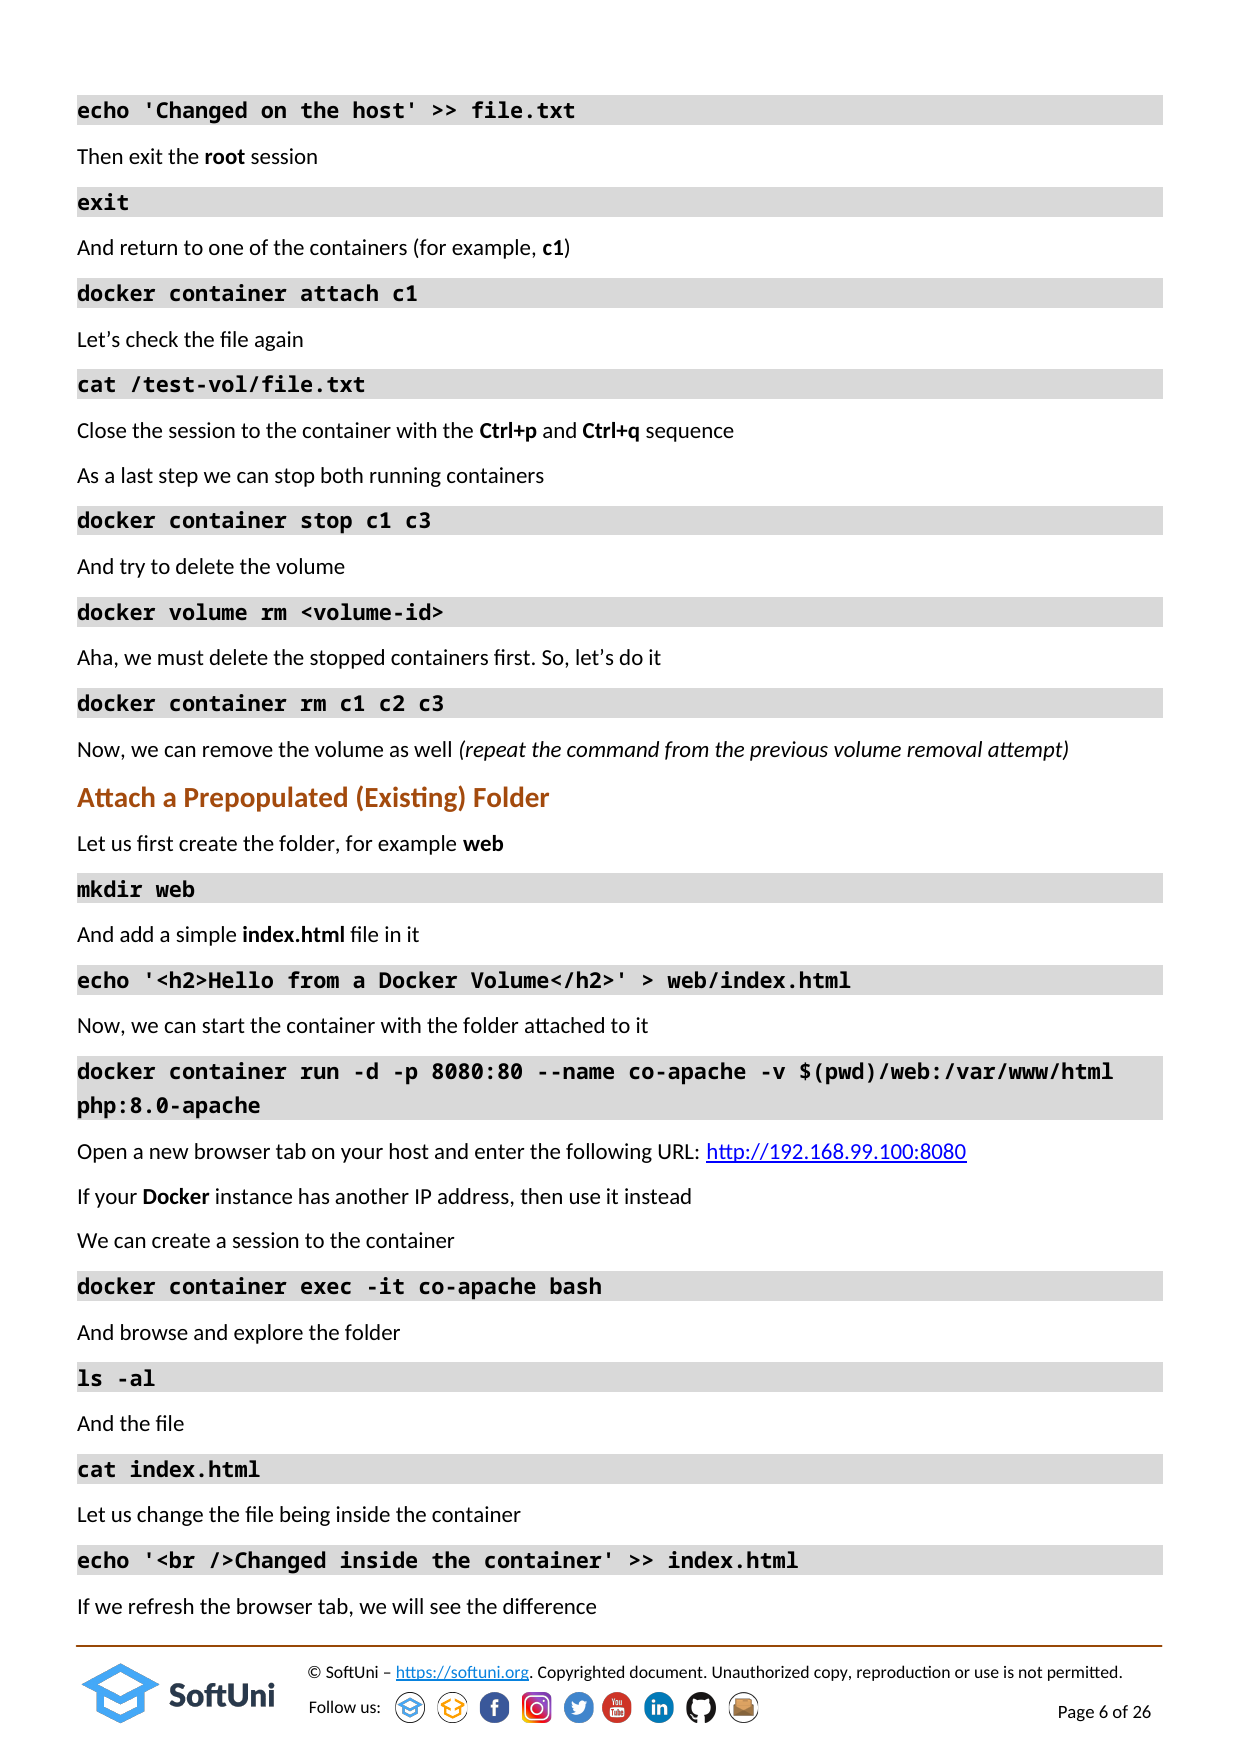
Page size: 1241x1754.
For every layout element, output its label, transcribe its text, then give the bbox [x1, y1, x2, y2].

text echo '<br />Changed inside the container' >> index.html [77, 1545, 1163, 1575]
text Now, we can remove the volume as well (repeat the command from the previous volume removal attempt) [77, 735, 1163, 763]
picture [686, 1692, 716, 1723]
text Now, we can start the container with the folder attached to it [77, 1012, 1163, 1039]
picture [564, 1692, 594, 1723]
text Aha, we must delete the stopped containers first. So, let’s do it [77, 643, 1163, 672]
text We can create a session to the container [77, 1226, 1163, 1254]
text And browse and explore the folder [77, 1318, 1163, 1346]
picture [728, 1692, 759, 1723]
text If your Docker instance has another IP address, then use it instead [77, 1182, 1163, 1210]
text cat index.html [77, 1454, 1163, 1484]
text cat /test-vol/file.txt [77, 369, 1163, 399]
picture [644, 1714, 653, 1723]
text exit [77, 187, 1163, 217]
text And return to one of the containers (for example, c1) [77, 233, 1163, 261]
text Close the session to the container with the Ctrl+p and Ctrl+q sequence [77, 416, 1163, 444]
text Then exit the root session [77, 142, 1163, 170]
text docker container exec -it co-apache bash [77, 1271, 1163, 1301]
picture [522, 1692, 552, 1723]
text And the file [77, 1409, 1163, 1437]
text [77, 1592, 1163, 1620]
picture [479, 1692, 510, 1723]
text Open a new browser tab on your host and enter the following URL: http://192.168.99.100:8080 [77, 1137, 1163, 1165]
subtitle Attach a Prepopulated (Existing) Folder [77, 779, 1163, 815]
text echo '<h2>Hello from a Docker Volume</h2>' > web/index.html [77, 965, 1163, 995]
text Let us change the file being inside the container [77, 1501, 1163, 1528]
text As a last step we can stop both running containers [77, 461, 1163, 489]
picture [644, 1692, 653, 1701]
picture [658, 1705, 667, 1714]
text ls -al [77, 1362, 1163, 1392]
text echo 'Changed on the host' >> file.txt [77, 95, 1163, 125]
text docker container stop c1 c3 [77, 506, 1163, 535]
text mkdir web [77, 873, 1163, 903]
picture [437, 1692, 468, 1723]
text docker container run -d -p 8080:80 --name co-apache -v $(pwd)/web:/var/www/html php:8.0-apache [77, 1056, 1163, 1120]
text docker container rm c1 c2 c3 [77, 688, 1163, 718]
text Let us first create the folder, for example web [77, 829, 1163, 857]
text And try to delete the volume [77, 552, 1163, 580]
text docker container attach c1 [77, 278, 1163, 308]
text docker volume rm <volume-id> [77, 597, 1163, 627]
text Let’s check the file again [77, 325, 1163, 353]
picture [395, 1692, 425, 1723]
picture [602, 1692, 632, 1723]
picture [665, 1692, 674, 1701]
picture [665, 1714, 674, 1723]
picture [75, 1658, 281, 1729]
text And add a simple index.html file in it [77, 920, 1163, 948]
